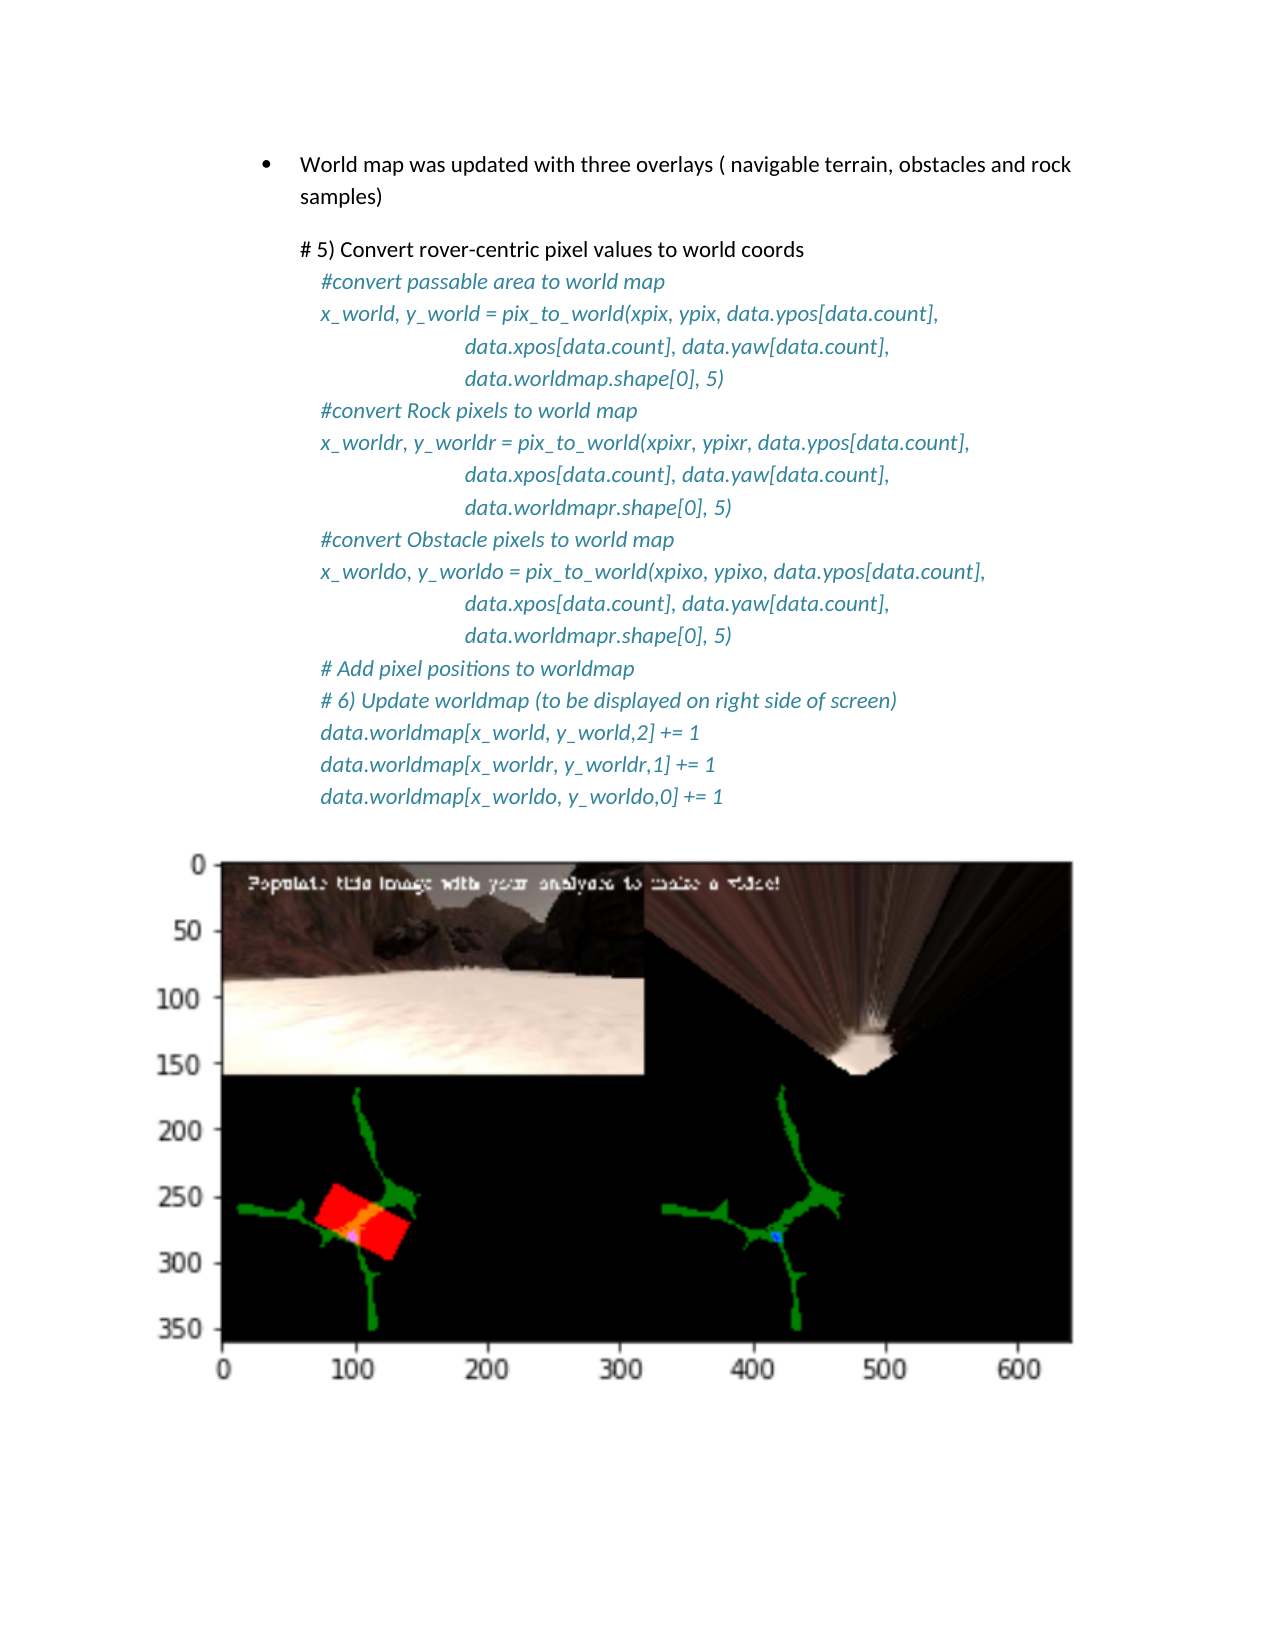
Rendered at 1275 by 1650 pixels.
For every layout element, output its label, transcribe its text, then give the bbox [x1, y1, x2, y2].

text #convert passable area to world map [300, 267, 1125, 295]
text data.worldmapr.shape[0], 5) [300, 621, 1125, 649]
text #convert Rock pixels to world map [300, 396, 1125, 424]
text data.worldmap[x_world, y_world,2] += 1 [300, 718, 1125, 746]
text # 5) Convert rover-centric pixel values to world coords [300, 235, 1125, 263]
text data.worldmapr.shape[0], 5) [300, 493, 1125, 521]
text # Add pixel positions to worldmap [300, 654, 1125, 682]
text data.xpos[data.count], data.yaw[data.count], [300, 332, 1125, 360]
text # 6) Update worldmap (to be displayed on right side of screen) [300, 686, 1125, 714]
text data.xpos[data.count], data.yaw[data.count], [300, 461, 1125, 488]
text x_worldr, y_worldr = pix_to_world(xpixr, ypixr, data.ypos[data.count], [300, 428, 1125, 456]
list World map was updated with three overlays ( navigable terrain, obstacles and rock samples) [262, 150, 1125, 210]
text data.worldmap[x_worldo, y_worldo,0] += 1 [300, 782, 1125, 810]
text data.worldmap.shape[0], 5) [300, 364, 1125, 392]
text #convert Obstacle pixels to world map [300, 525, 1125, 553]
picture [150, 846, 1119, 1399]
text data.xpos[data.count], data.yaw[data.count], [300, 589, 1125, 617]
text data.worldmap[x_worldr, y_worldr,1] += 1 [300, 750, 1125, 778]
text x_world, y_world = pix_to_world(xpix, ypix, data.ypos[data.count], [300, 299, 1125, 328]
text x_worldo, y_worldo = pix_to_world(xpixo, ypixo, data.ypos[data.count], [300, 557, 1125, 585]
